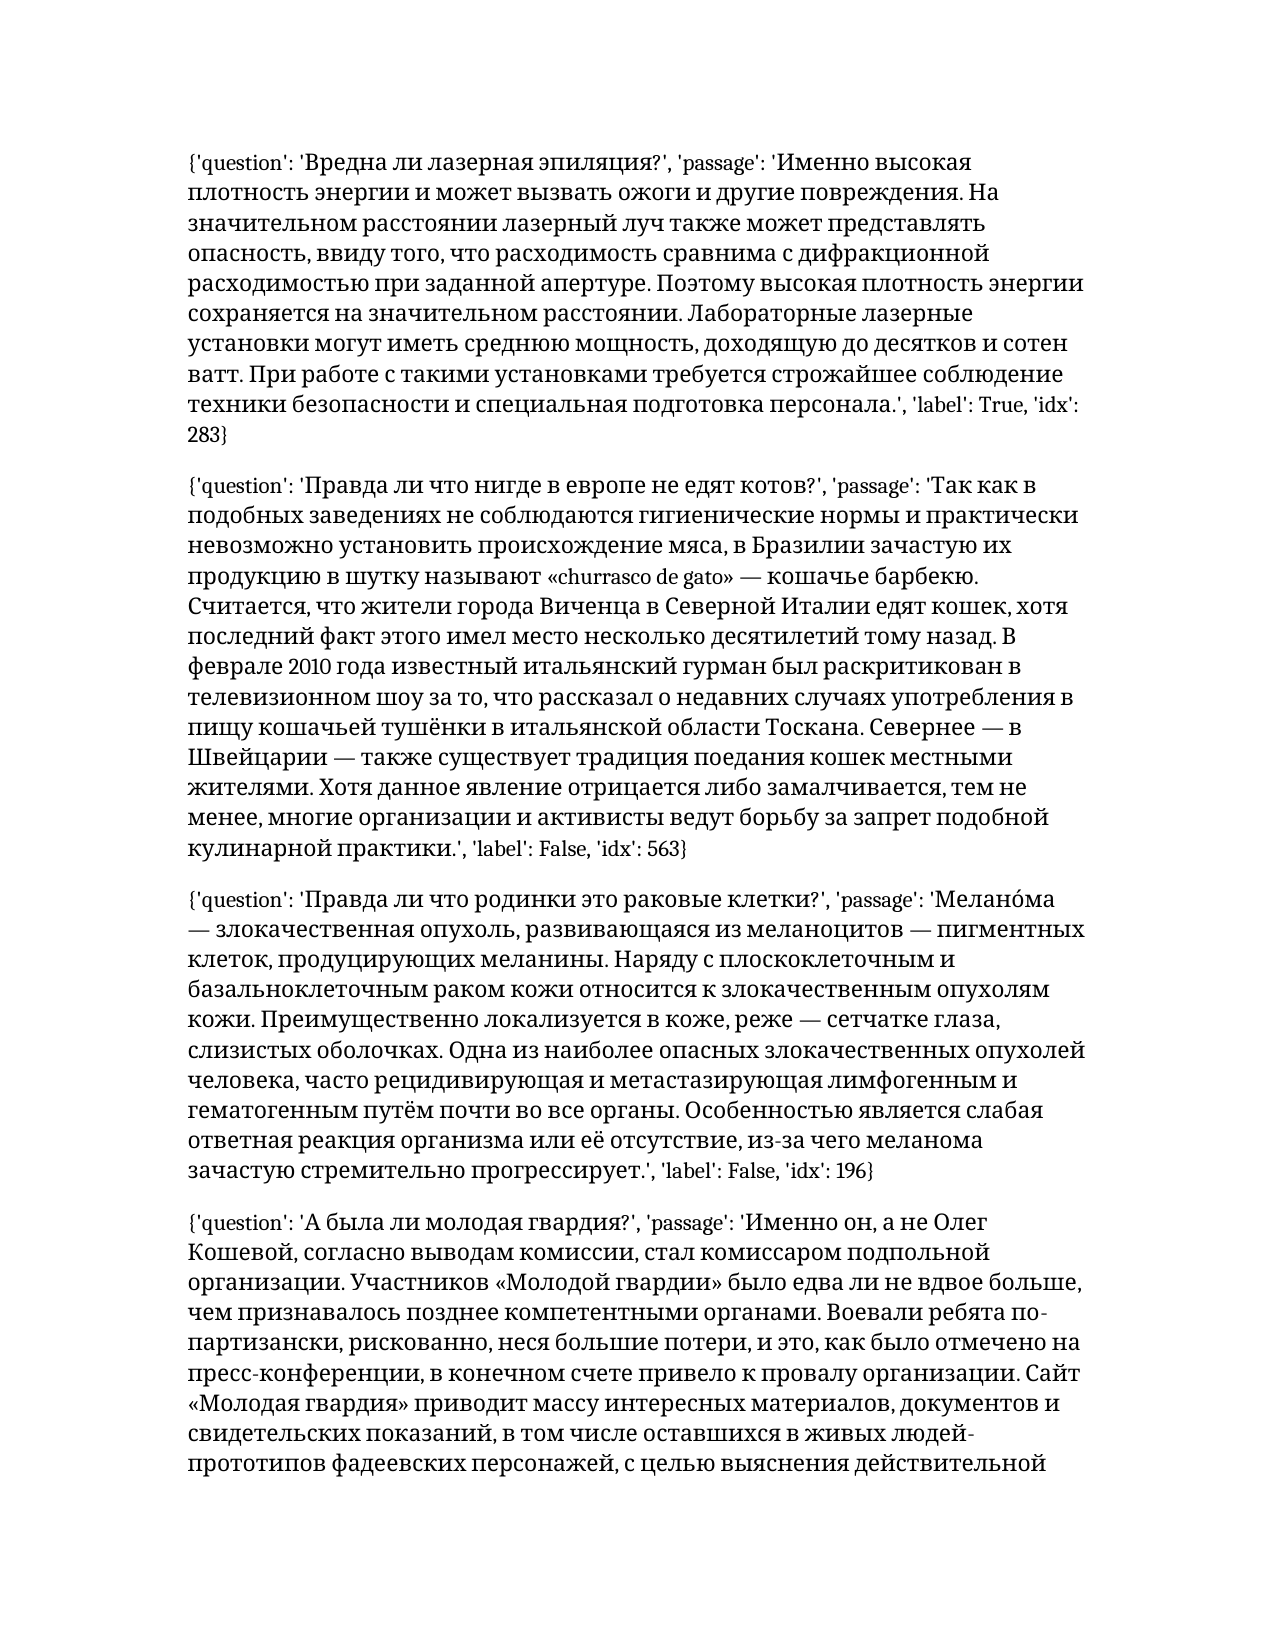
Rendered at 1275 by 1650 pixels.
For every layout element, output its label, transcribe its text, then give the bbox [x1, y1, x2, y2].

text {'question': 'Вредна ли лазерная эпиляция?', 'passage': 'Именно высокая плотность энергии и может вызвать ожоги и другие повреждения. На значительном расстоянии лазерный луч также может представлять опасность, ввиду того, что расходимость сравнима с дифракционной расходимостью при заданной апертуре. Поэтому высокая плотность энергии сохраняется на значительном расстоянии. Лабораторные лазерные установки могут иметь среднюю мощность, доходящую до десятков и сотен ватт. При работе с такими установками требуется строжайшее соблюдение техники безопасности и специальная подготовка персонала.', 'label': True, 'idx': 283} [187, 150, 1087, 448]
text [187, 1209, 1087, 1477]
text {'question': 'Правда ли что родинки это раковые клетки?', 'passage': 'Мелано́ма — злокачественная опухоль, развивающаяся из меланоцитов — пигментных клеток, продуцирующих меланины. Наряду с плоскоклеточным и базальноклеточным раком кожи относится к злокачественным опухолям кожи. Преимущественно локализуется в коже, реже — сетчатке глаза, слизистых оболочках. Одна из наиболее опасных злокачественных опухолей человека, часто рецидивирующая и метастазирующая лимфогенным и гематогенным путём почти во все органы. Особенностью является слабая ответная реакция организма или её отсутствие, из-за чего меланома зачастую стремительно прогрессирует.', 'label': False, 'idx': 196} [187, 886, 1087, 1185]
text {'question': 'Правда ли что нигде в европе не едят котов?', 'passage': 'Так как в подобных заведениях не соблюдаются гигиенические нормы и практически невозможно установить происхождение мяса, в Бразилии зачастую их продукцию в шутку называют «churrasco de gato» — кошачье барбекю. Считается, что жители города Виченца в Северной Италии едят кошек, хотя последний факт этого имел место несколько десятилетий тому назад. В феврале 2010 года известный итальянский гурман был раскритикован в телевизионном шоу за то, что рассказал о недавних случаях употребления в пищу кошачьей тушёнки в итальянской области Тоскана. Севернее — в Швейцарии — также существует традиция поедания кошек местными жителями. Хотя данное явление отрицается либо замалчивается, тем не менее, многие организации и активисты ведут борьбу за запрет подобной кулинарной практики.', 'label': False, 'idx': 563} [187, 473, 1087, 862]
